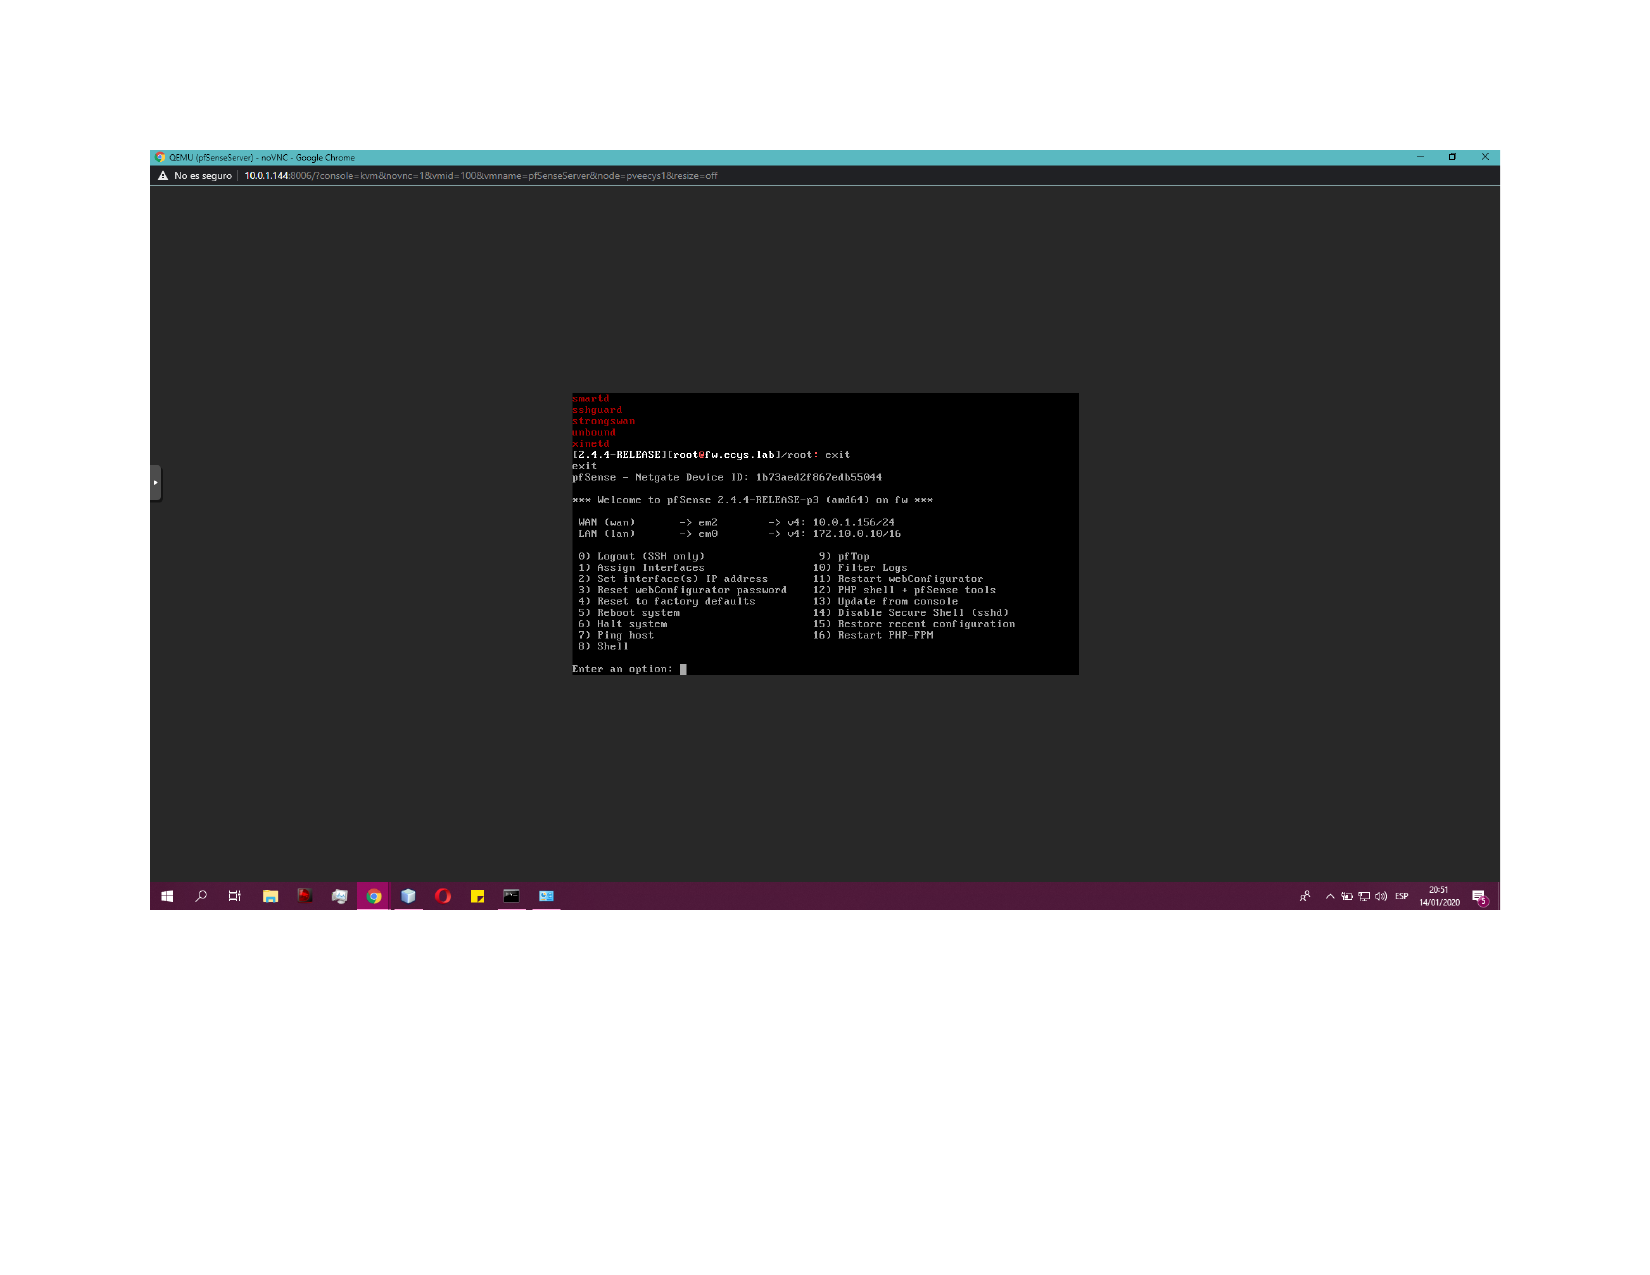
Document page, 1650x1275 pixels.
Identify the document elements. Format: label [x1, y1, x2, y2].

picture [150, 150, 1500, 910]
